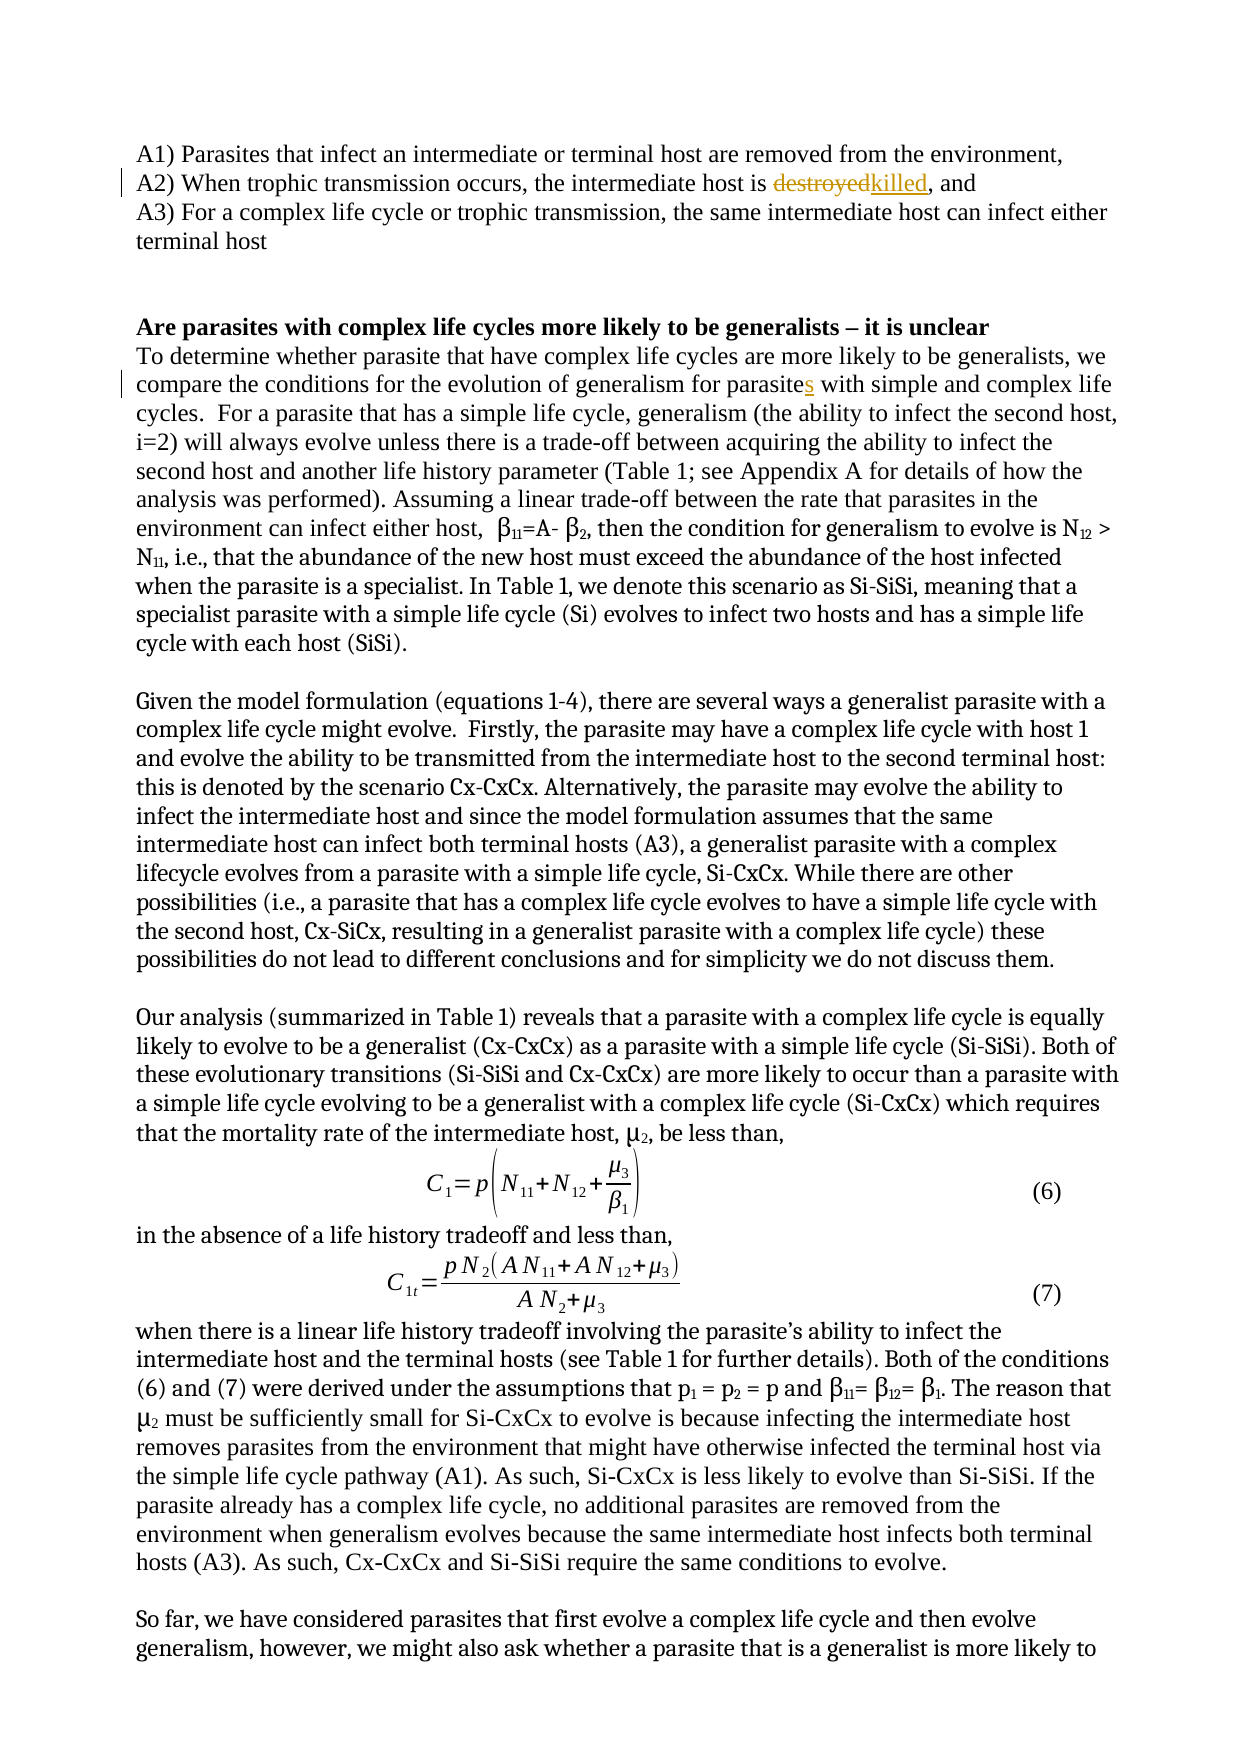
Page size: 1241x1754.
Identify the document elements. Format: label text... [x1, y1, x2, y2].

table_header [125, 1148, 943, 1221]
text A1) Parasites that infect an intermediate or terminal host are removed from the environment, [136, 139, 1122, 168]
text Given the model formulation (equations 1-4), there are several ways a generalist parasite with a complex life cycle might evolve. Firstly, the parasite may have a complex life cycle with host 1 and evolve the ability to be transmitted from the intermediate host to the second terminal host: this is denoted by the scenario Cx-CxCx. Alternatively, the parasite may evolve the ability to infect the intermediate host and since the model formulation assumes that the same intermediate host can infect both terminal hosts (A3), a generalist parasite with a complex lifecycle evolves from a parasite with a simple life cycle, Si-CxCx. While there are other possibilities (i.e., a parasite that has a complex life cycle evolves to have a simple life cycle with the second host, Cx-SiCx, resulting in a generalist parasite with a complex life cycle) these possibilities do not lead to different conclusions and for simplicity we do not discuss them. [136, 687, 1122, 974]
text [136, 1605, 1122, 1662]
text Are parasites with complex life cycles more likely to be generalists – it is unclear [136, 312, 1122, 341]
text To determine whether parasite that have complex life cycles are more likely to be generalists, we compare the conditions for the evolution of generalism for parasite with simple and complex life cycles. For a parasite that has a simple life cycle, generalism (the ability to infect the second host, i=2) will always evolve unless there is a trade-off between acquiring the ability to infect the second host and another life history parameter (Table 1; see Appendix A for details of how the analysis was performed). Assuming a linear trade-off between the rate that parasites in the environment can infect either host, β11=A- β2, then the condition for generalism to evolve is N12 > N11, i.e., that the abundance of the new host must exceed the abundance of the host infected when the parasite is a specialist. In Table 1, we denote this scenario as Si-SiSi, meaning that a specialist parasite with a simple life cycle (Si) evolves to infect two hosts and has a simple life cycle with each host (SiSi). [136, 341, 1122, 658]
text A3) For a complex life cycle or trophic transmission, the same intermediate host can infect either terminal host [136, 197, 1122, 254]
text in the absence of a life history tradeoff and less than, [136, 1221, 1122, 1249]
text A2) When trophic transmission occurs, the intermediate host is , and [136, 168, 1122, 197]
table_header (6) [943, 1148, 1072, 1221]
table_header [125, 1250, 943, 1317]
text Our analysis (summarized in Table 1) reveals that a parasite with a complex life cycle is equally likely to evolve to be a generalist (Cx-CxCx) as a parasite with a simple life cycle (Si-SiSi). Both of these evolutionary transitions (Si-SiSi and Cx-CxCx) are more likely to occur than a parasite with a simple life cycle evolving to be a generalist with a complex life cycle (Si-CxCx) which requires that the mortality rate of the intermediate host, μ2, be less than, [136, 1003, 1122, 1147]
text when there is a linear life history tradeoff involving the parasite’s ability to infect the intermediate host and the terminal hosts (see Table 1 for further details). Both of the conditions (6) and (7) were derived under the assumptions that p1 = p2 = p and β11= β12= β1. The reason that μ2 must be sufficiently small for Si-CxCx to evolve is because infecting the intermediate host removes parasites from the environment that might have otherwise infected the terminal host via the simple life cycle pathway (A1). As such, Si-CxCx is less likely to evolve than Si-SiSi. If the parasite already has a complex life cycle, no additional parasites are removed from the environment when generalism evolves because the same intermediate host infects both terminal hosts (A3). As such, Cx-CxCx and Si-SiSi require the same conditions to evolve. [136, 1317, 1122, 1576]
table_header (7) [943, 1250, 1072, 1317]
